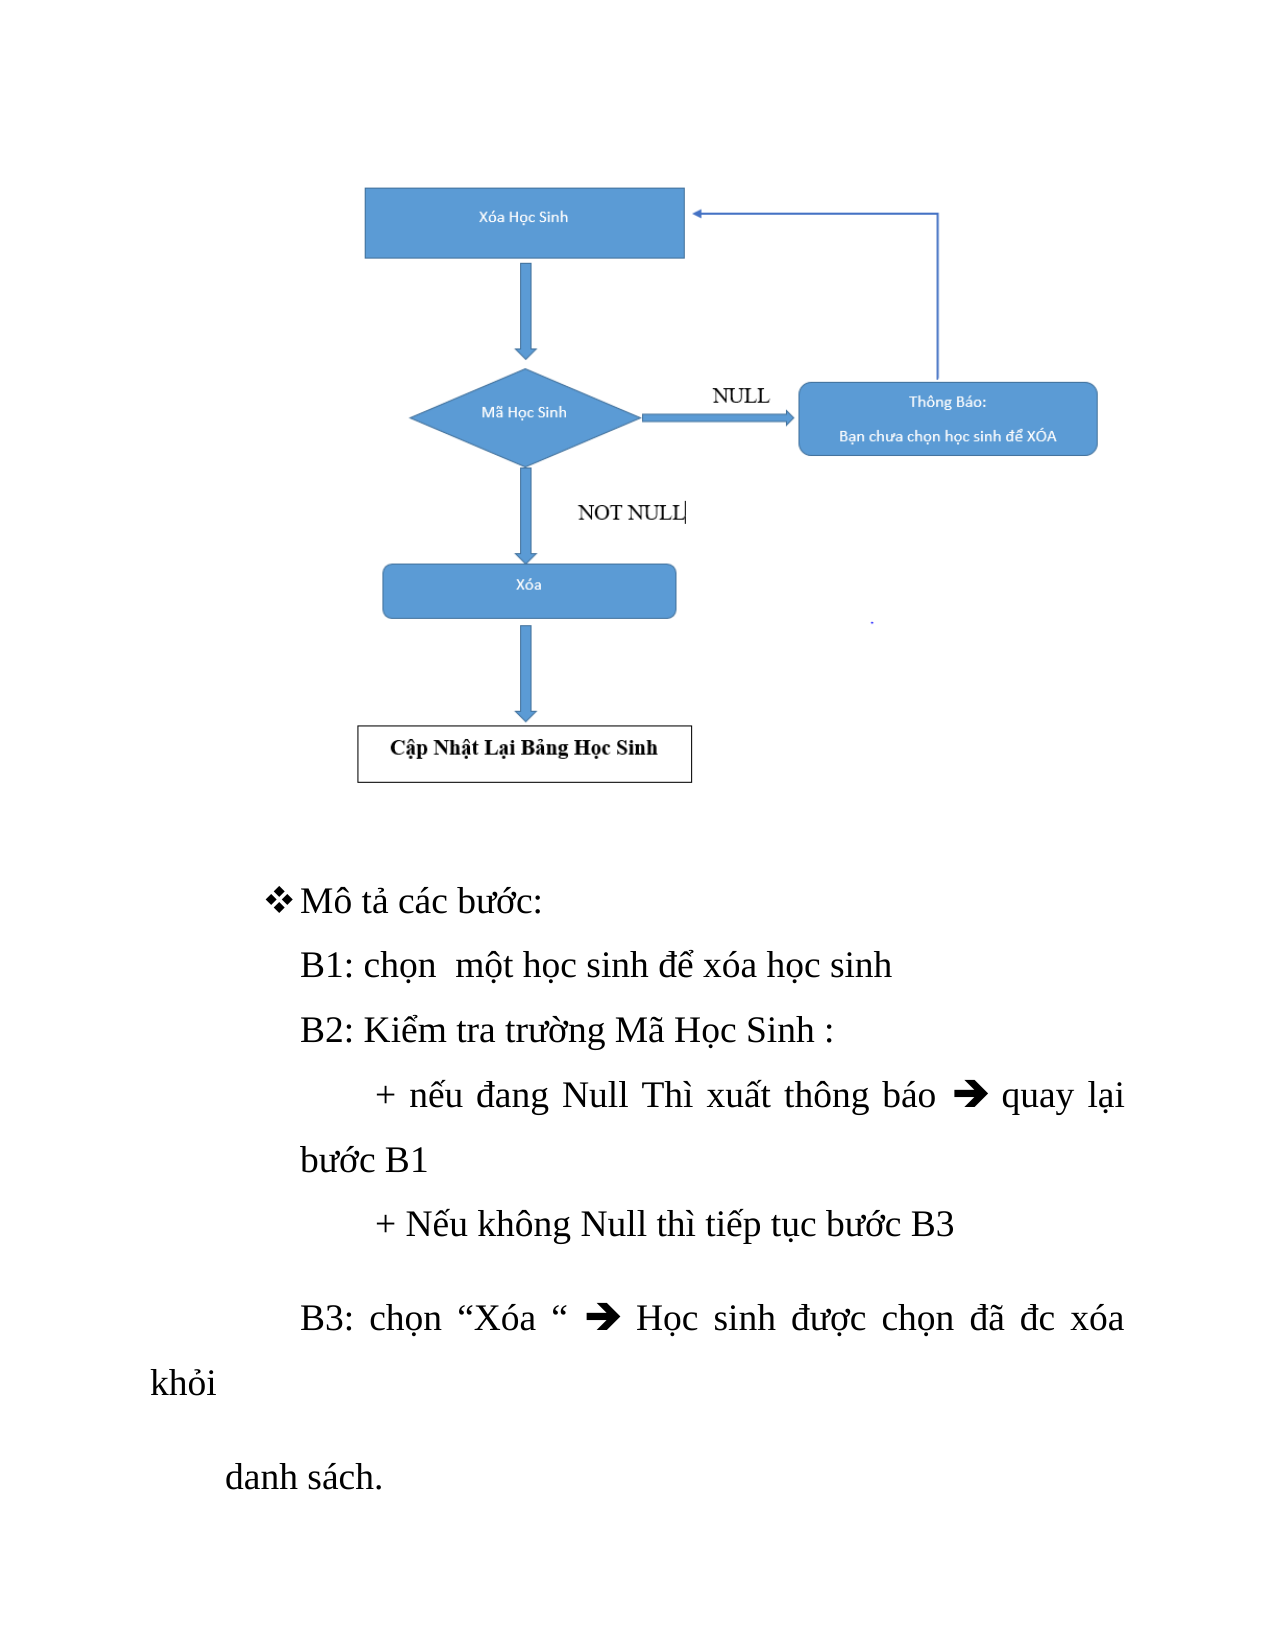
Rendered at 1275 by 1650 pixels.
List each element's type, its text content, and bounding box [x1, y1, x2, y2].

list B2: Kiểm tra trường Mã Học Sinh : [300, 1008, 1125, 1051]
picture [225, 150, 1200, 833]
text B3: chọn “Xóa “ Học sinh được chọn đã đc xóa khỏi [150, 1296, 1125, 1403]
list + nếu đang Null Thì xuất thông báo quay lại bước B1 [300, 1072, 1125, 1180]
list + Nếu không Null thì tiếp tục bước B3 [300, 1202, 1125, 1245]
list Mô tả các bước: [262, 878, 1125, 921]
list B1: chọn một học sinh để xóa học sinh [300, 943, 1125, 986]
text danh sách. [150, 1454, 1125, 1497]
